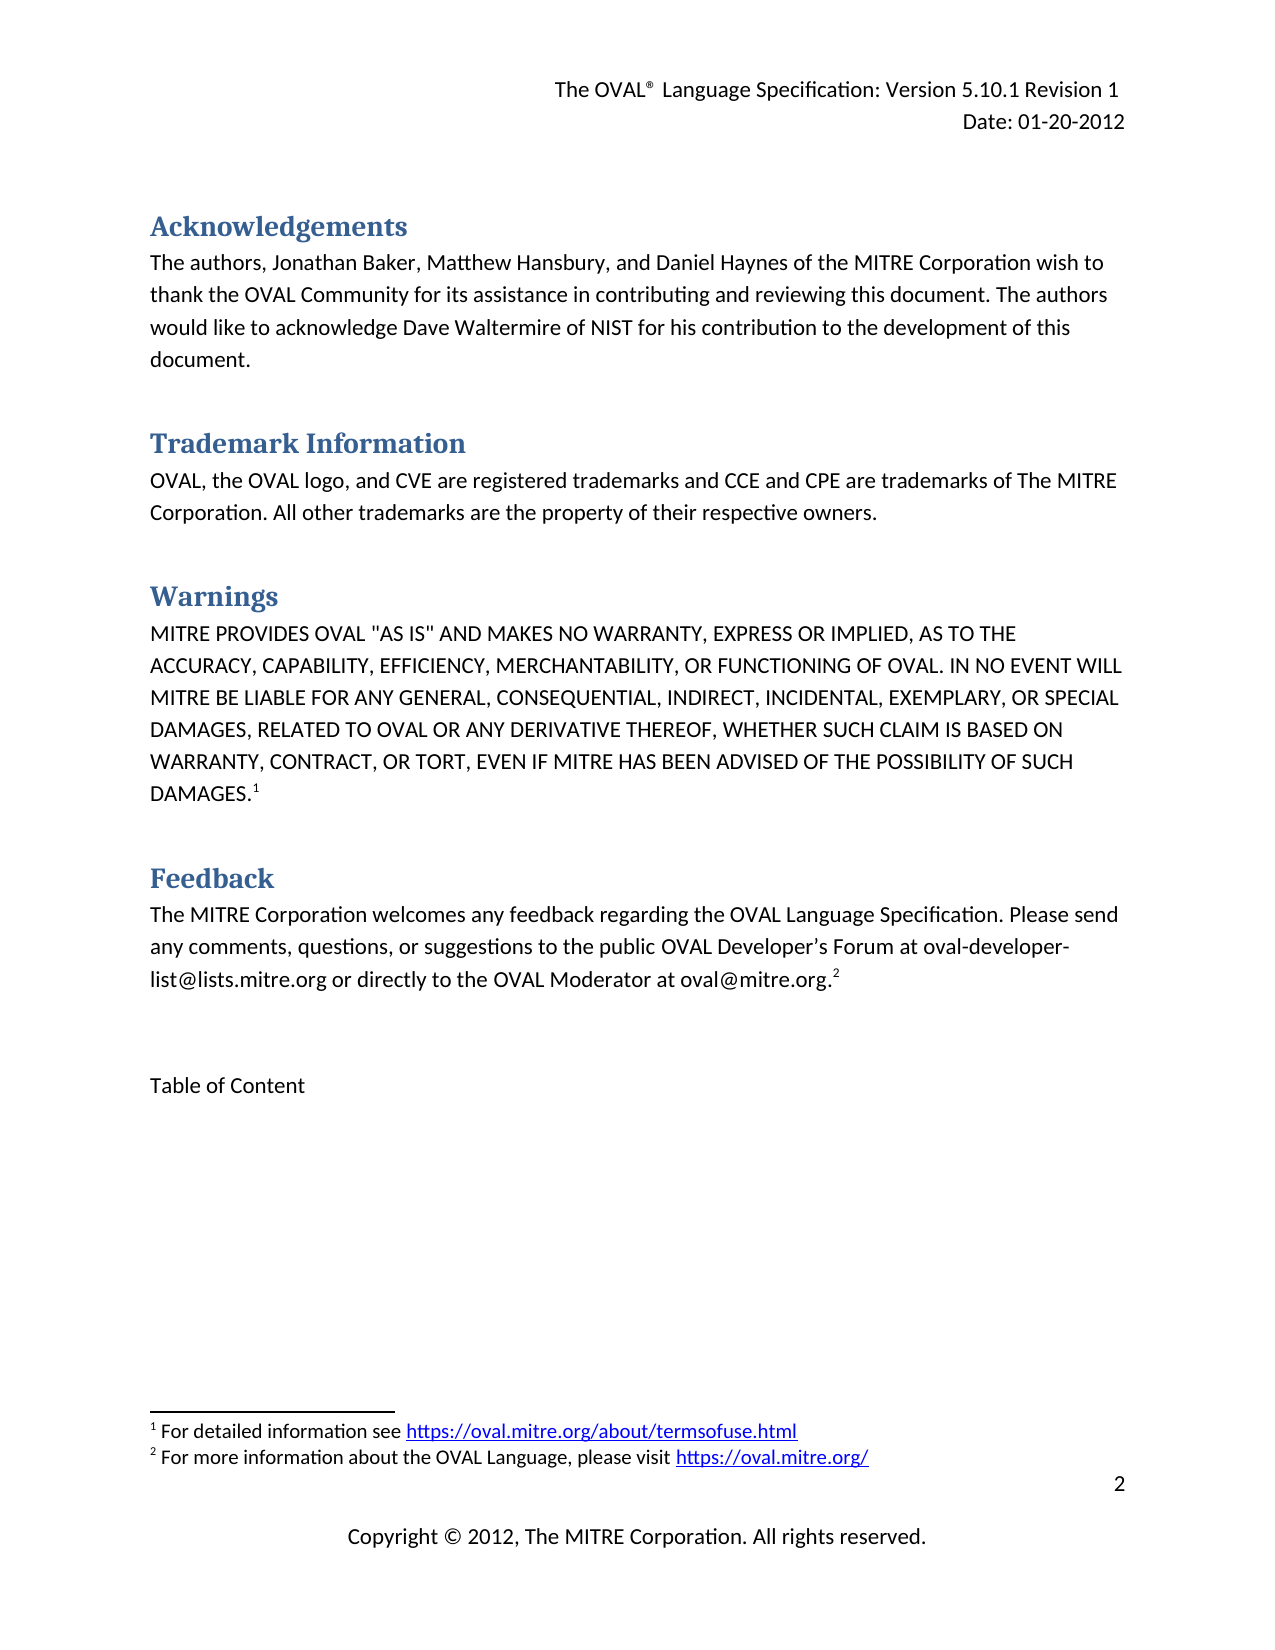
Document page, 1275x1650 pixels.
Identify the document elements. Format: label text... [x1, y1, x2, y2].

text The MITRE Corporation welcomes any feedback regarding the OVAL Language Specification. Please send any comments, questions, or suggestions to the public OVAL Developer’s Forum at oval-developer-list@lists.mitre.org or directly to the OVAL Moderator at oval@mitre.org. [150, 900, 1125, 993]
subtitle Feedback [150, 862, 1125, 895]
subtitle Trademark Information [150, 427, 1125, 461]
text MITRE PROVIDES OVAL "AS IS" AND MAKES NO WARRANTY, EXPRESS OR IMPLIED, AS TO THE ACCURACY, CAPABILITY, EFFICIENCY, MERCHANTABILITY, OR FUNCTIONING OF OVAL. IN NO EVENT WILL MITRE BE LIABLE FOR ANY GENERAL, CONSEQUENTIAL, INDIRECT, INCIDENTAL, EXEMPLARY, OR SPECIAL DAMAGES, RELATED TO OVAL OR ANY DERIVATIVE THEREOF, WHETHER SUCH CLAIM IS BASED ON WARRANTY, CONTRACT, OR TORT, EVEN IF MITRE HAS BEEN ADVISED OF THE POSSIBILITY OF SUCH DAMAGES. [150, 619, 1125, 808]
text The authors, Jonathan Baker, Matthew Hansbury, and Daniel Haynes of the MITRE Corporation wish to thank the OVAL Community for its assistance in contributing and reviewing this document. The authors would like to acknowledge Dave Waltermire of NIST for his contribution to the development of this document. [150, 248, 1125, 373]
subtitle Acknowledgements [150, 210, 1125, 243]
subtitle Warnings [150, 580, 1125, 614]
text OVAL, the OVAL logo, and CVE are registered trademarks and CCE and CPE are trademarks of The MITRE Corporation. All other trademarks are the property of their respective owners. [150, 466, 1125, 526]
